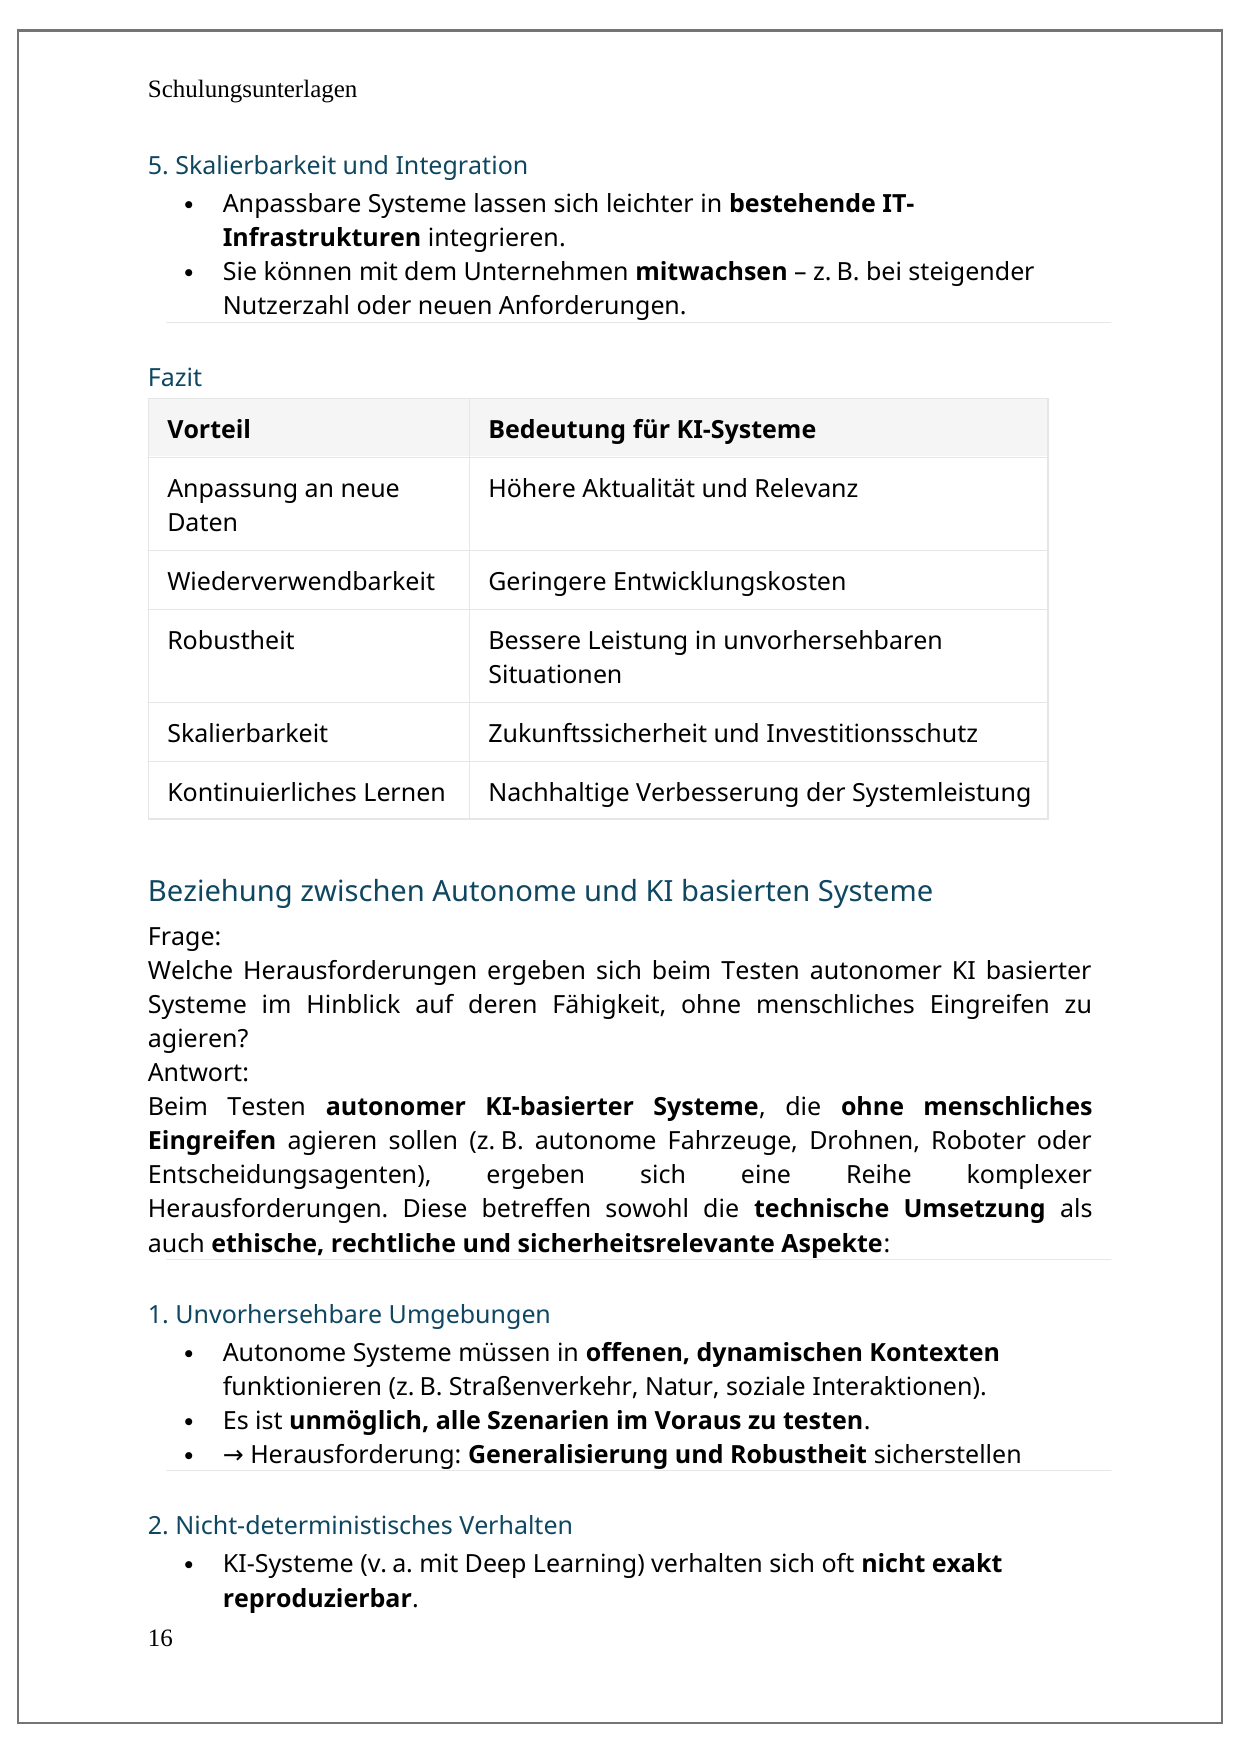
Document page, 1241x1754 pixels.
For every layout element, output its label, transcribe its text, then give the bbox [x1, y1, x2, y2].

table_cell Höhere Aktualität und Relevanz [470, 458, 1047, 549]
subtitle 1. Unvorhersehbare Umgebungen [148, 1296, 1093, 1330]
table_cell Zukunftssicherheit und Investitionsschutz [470, 703, 1047, 761]
table_cell Kontinuierliches Lernen [149, 762, 469, 818]
table_cell Bessere Leistung in unvorhersehbaren Situationen [470, 610, 1047, 702]
text Antwort: [148, 1055, 1093, 1089]
list Autonome Systeme müssen in offenen, dynamischen Kontexten funktionieren (z. B. Straßenverkehr, Natur, soziale Interaktionen). [185, 1334, 1093, 1403]
list KI-Systeme (v. a. mit Deep Learning) verhalten sich oft nicht exakt reproduzierbar. [185, 1546, 1093, 1614]
table_cell Nachhaltige Verbesserung der Systemleistung [470, 762, 1047, 818]
text Welche Herausforderungen ergeben sich beim Testen autonomer KI basierter Systeme im Hinblick auf deren Fähigkeit, ohne menschliches Eingreifen zu agieren? [148, 953, 1093, 1055]
text Beim Testen autonomer KI-basierter Systeme, die ohne menschliches Eingreifen agieren sollen (z. B. autonome Fahrzeuge, Drohnen, Roboter oder Entscheidungsagenten), ergeben sich eine Reihe komplexer Herausforderungen. Diese betreffen sowohl die technische Umsetzung als auch ethische, rechtliche und sicherheitsrelevante Aspekte: [148, 1089, 1093, 1259]
table_header Vorteil [149, 399, 469, 456]
table_cell Anpassung an neue Daten [149, 458, 469, 549]
table_header Bedeutung für KI-Systeme [470, 399, 1047, 456]
table_cell Wiederverwendbarkeit [149, 551, 469, 609]
text Frage: [148, 919, 1093, 953]
list → Herausforderung: Generalisierung und Robustheit sicherstellen [185, 1437, 1093, 1470]
subtitle 2. Nicht-deterministisches Verhalten [148, 1508, 1093, 1542]
table_cell Robustheit [149, 610, 469, 702]
subtitle Fazit [148, 359, 1093, 393]
subtitle Beziehung zwischen Autonome und KI basierten Systeme [148, 871, 1093, 910]
subtitle 5. Skalierbarkeit und Integration [148, 148, 1093, 182]
table_cell Geringere Entwicklungskosten [470, 551, 1047, 609]
list Sie können mit dem Unternehmen mitwachsen – z. B. bei steigender Nutzerzahl oder neuen Anforderungen. [185, 254, 1093, 322]
list Anpassbare Systeme lassen sich leichter in bestehende IT-Infrastrukturen integrieren. [185, 186, 1093, 254]
table_cell Skalierbarkeit [149, 703, 469, 761]
list Es ist unmöglich, alle Szenarien im Voraus zu testen. [185, 1403, 1093, 1437]
